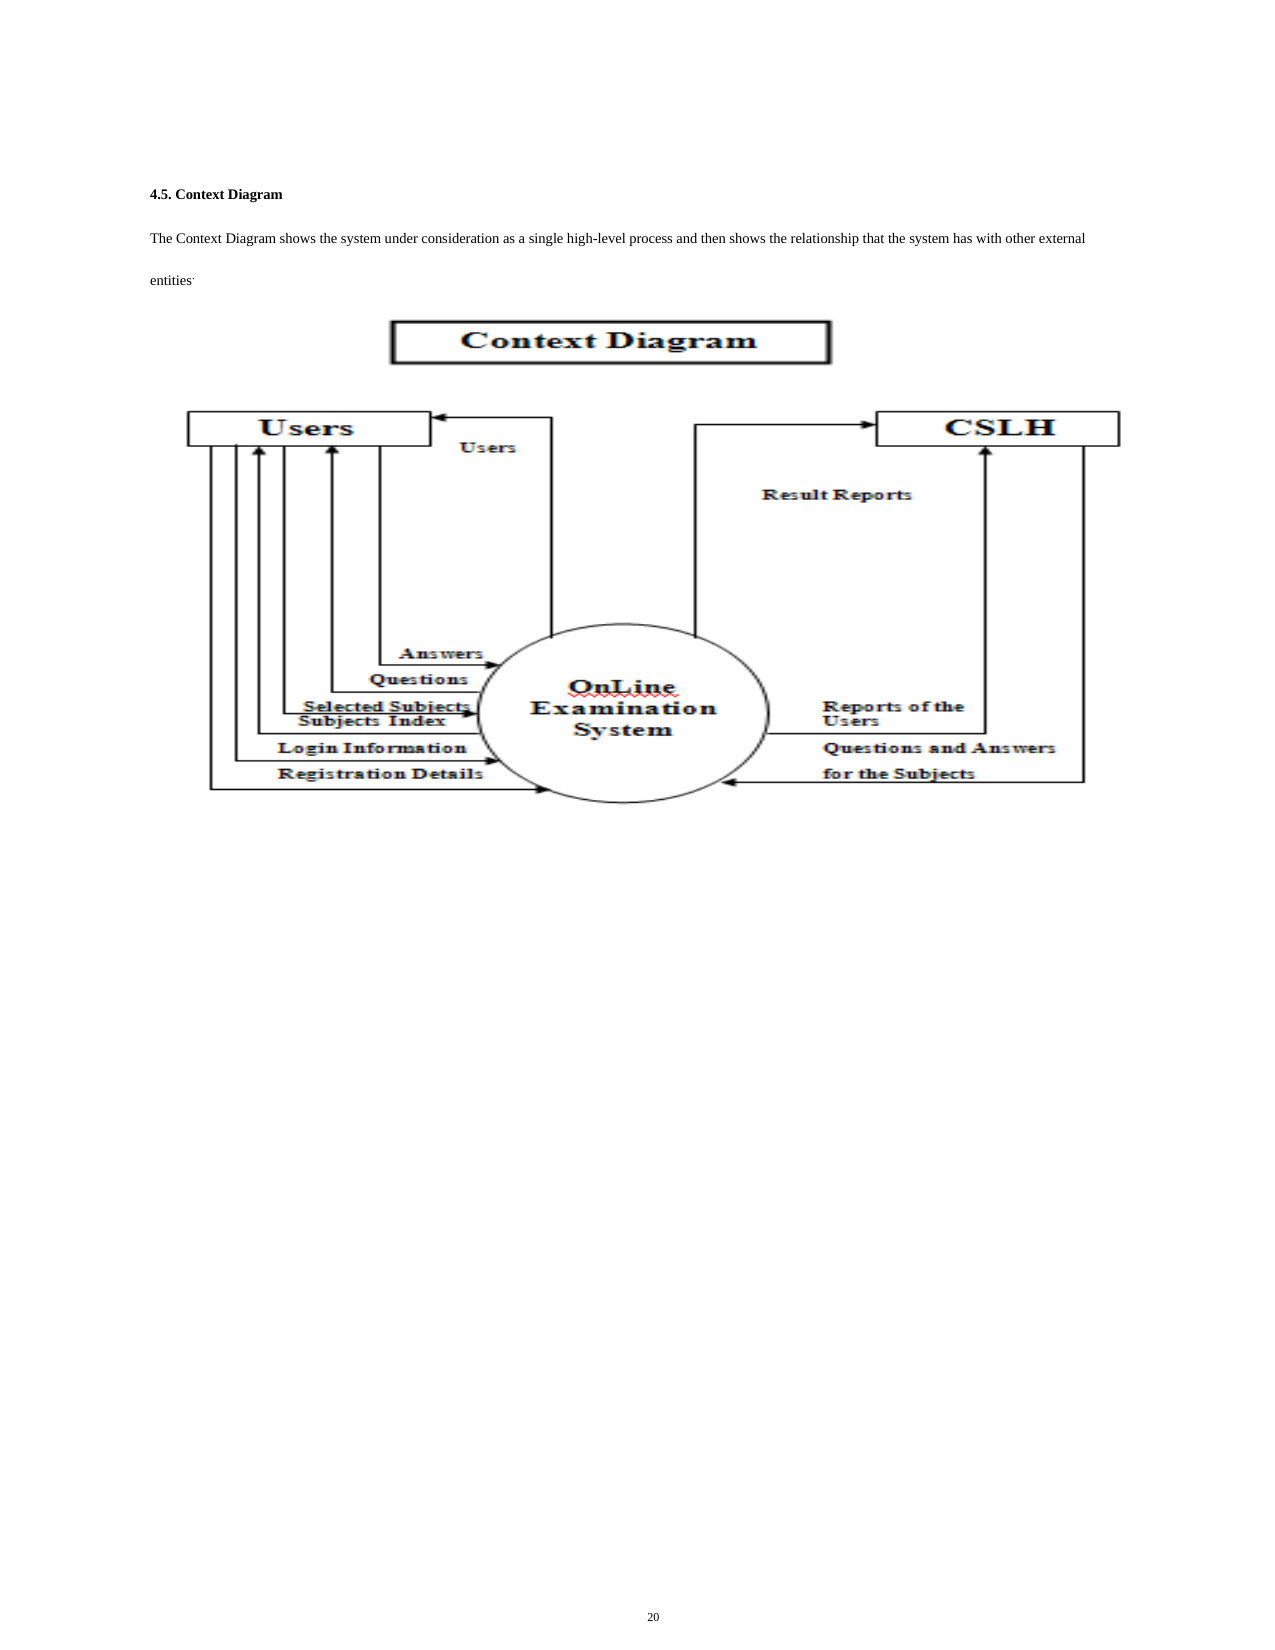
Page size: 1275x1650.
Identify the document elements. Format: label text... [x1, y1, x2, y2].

text 4.5. Context Diagram [150, 174, 1156, 203]
picture [150, 301, 1125, 809]
text The Context Diagram shows the system under consideration as a single high-level process and then shows the relationship that the system has with other external entities. [150, 218, 1127, 288]
